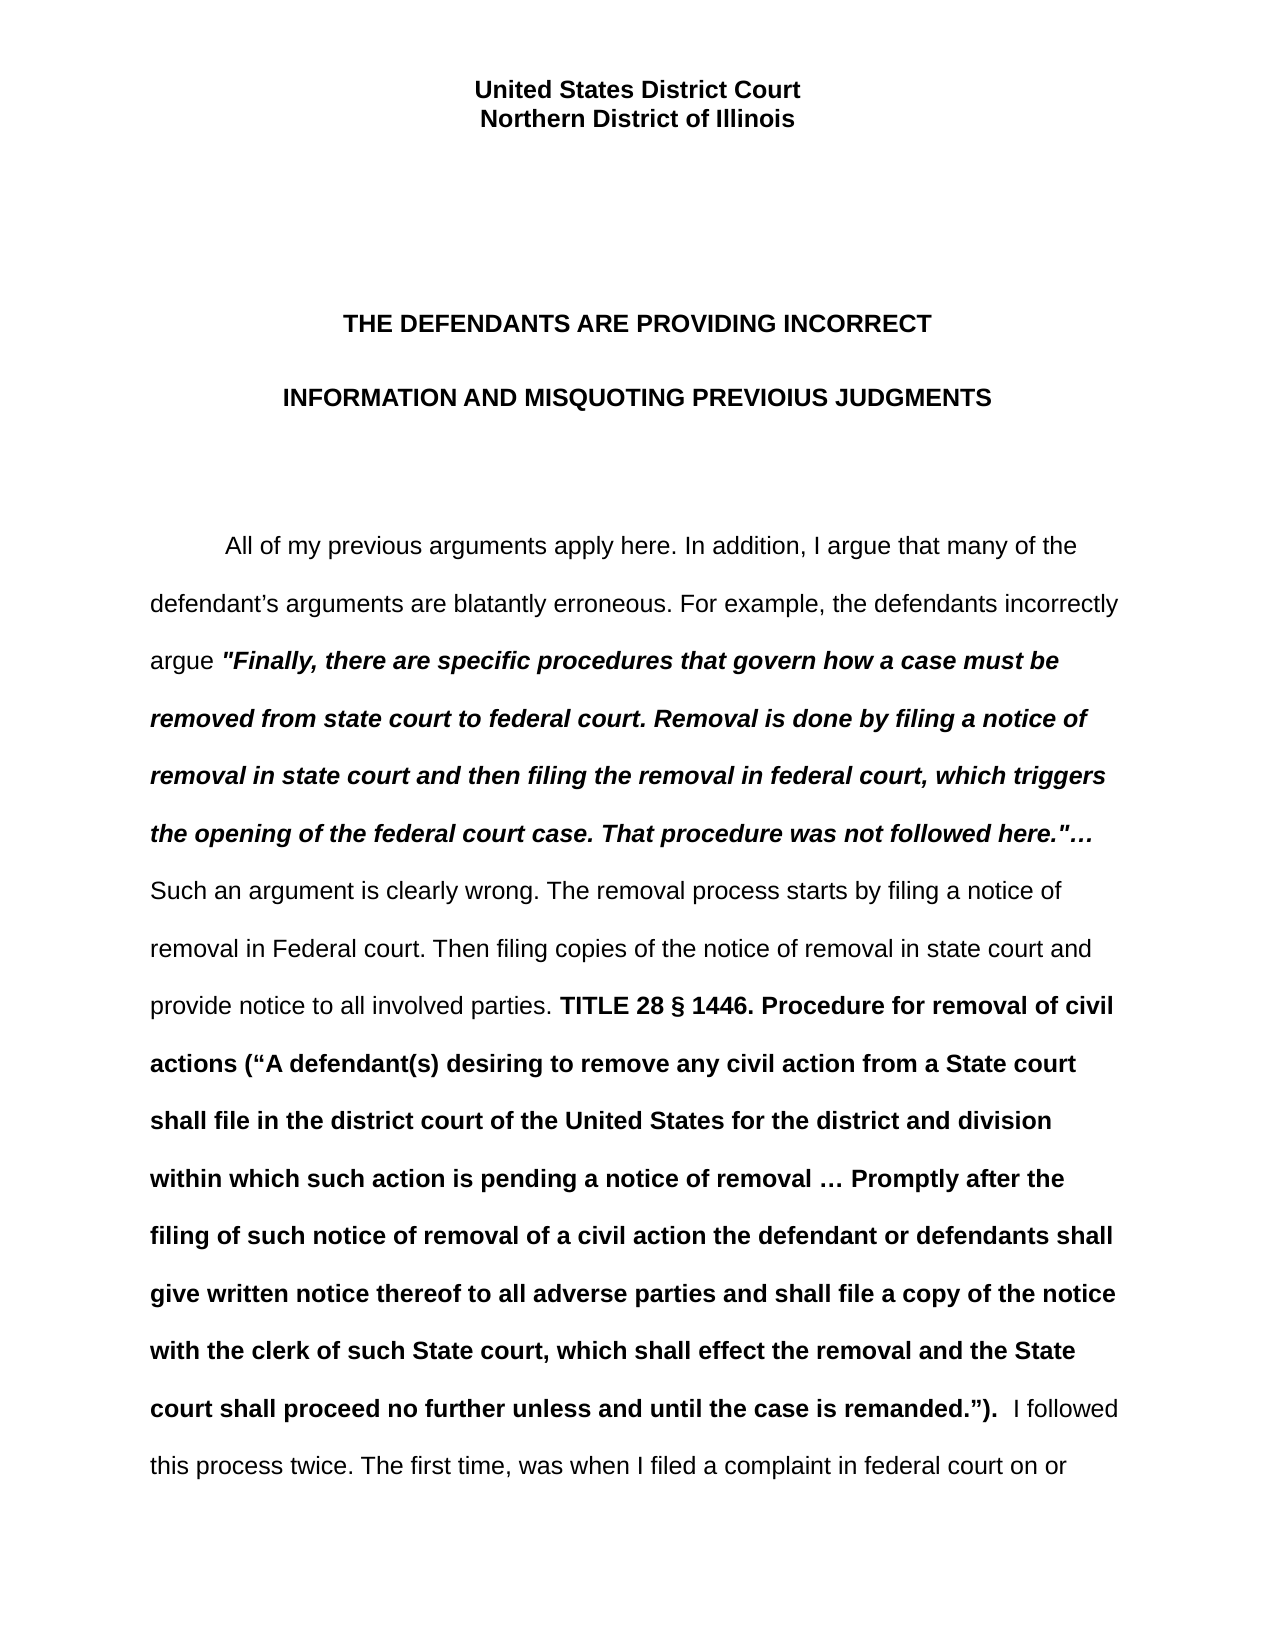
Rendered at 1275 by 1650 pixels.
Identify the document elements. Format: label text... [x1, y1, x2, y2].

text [150, 531, 1125, 1480]
text INFORMATION AND MISQUOTING PREVIOIUS JUDGMENTS [150, 383, 1125, 412]
text THE DEFENDANTS ARE PROVIDING INCORRECT [150, 309, 1125, 338]
